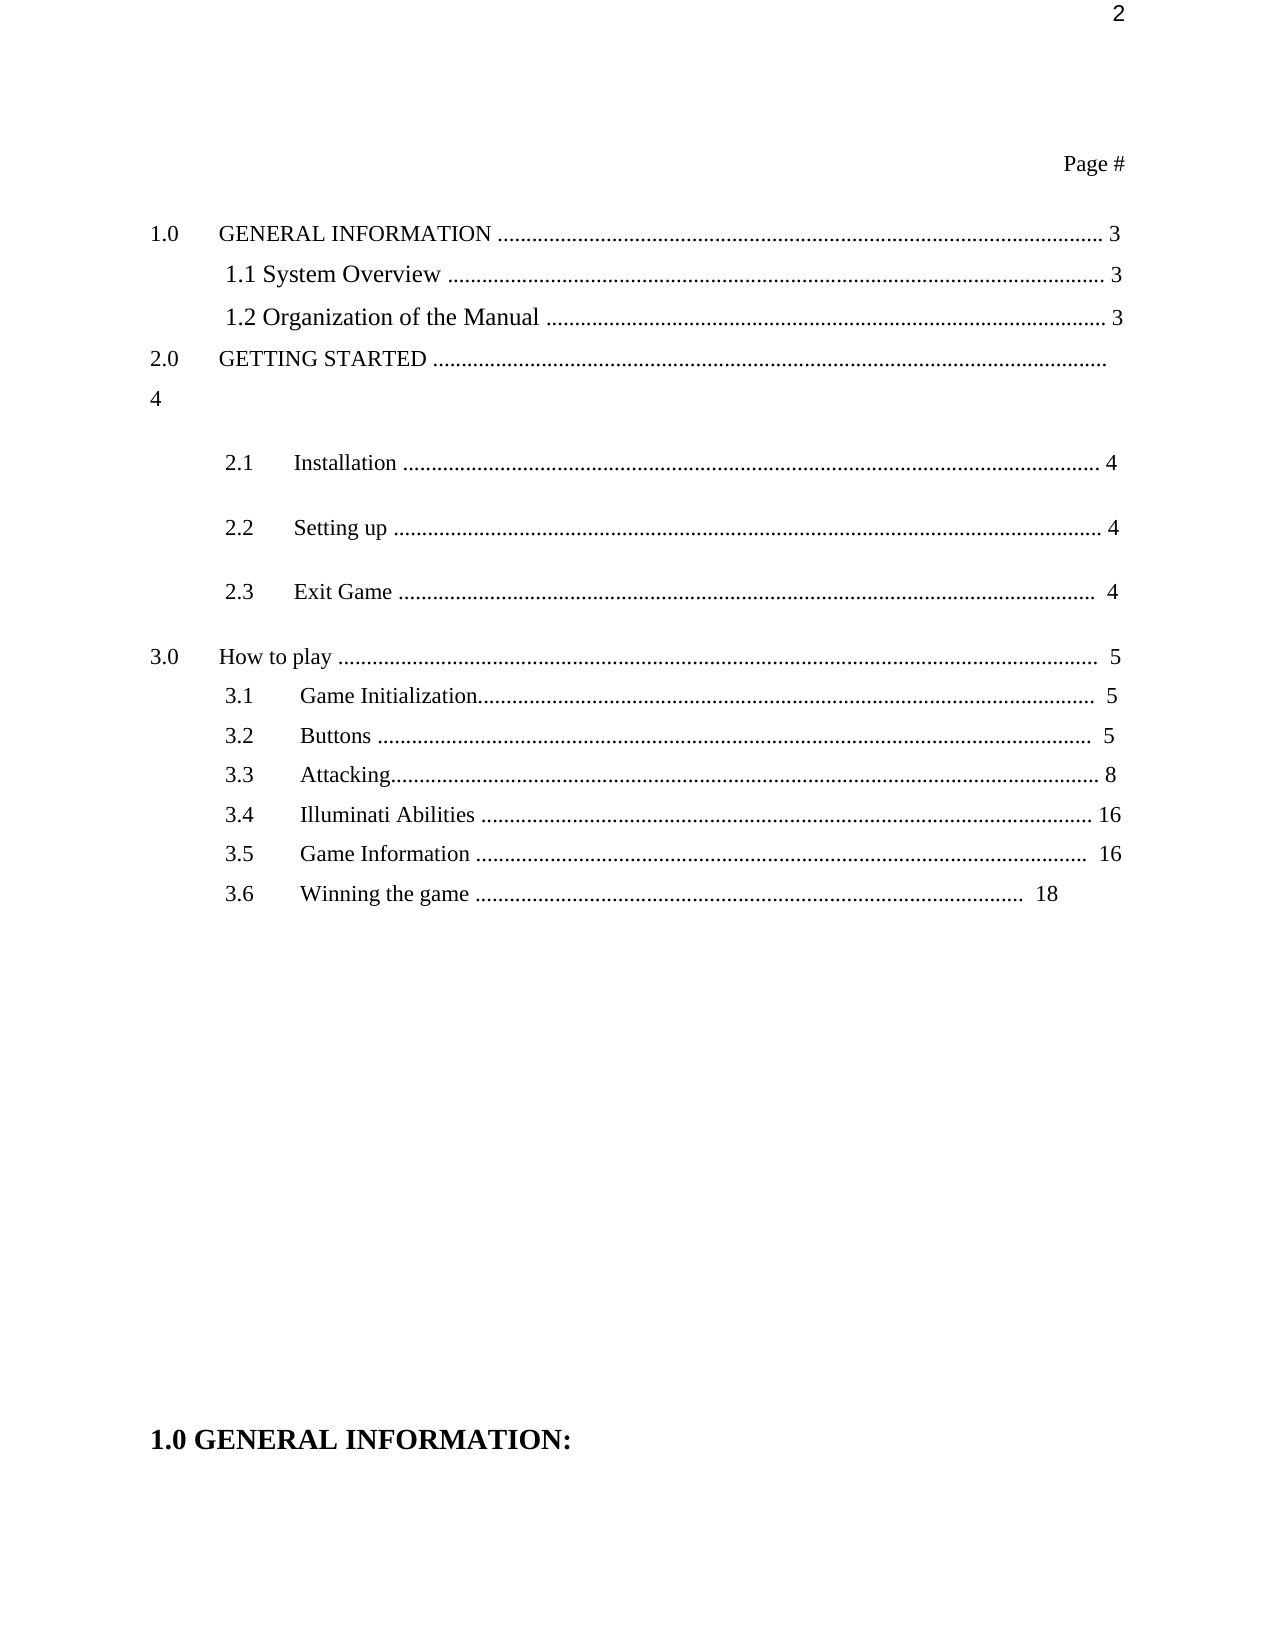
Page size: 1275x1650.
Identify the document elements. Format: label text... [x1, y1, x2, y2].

text 1.1 System Overview ................................................................................................................... 3 [150, 259, 1125, 288]
text 3.6 Winning the game ................................................................................................ 18 [150, 880, 1125, 906]
text 3.1 Game Initialization............................................................................................................ 5 [150, 682, 1125, 709]
text 1.0 GENERAL INFORMATION: [150, 1422, 1125, 1456]
text 2.0 GETTING STARTED ...................................................................................................................... 4 [150, 345, 1125, 411]
text 1.2 Organization of the Manual .................................................................................................. 3 [150, 302, 1125, 331]
text 1.0 GENERAL INFORMATION .......................................................................................................... 3 [150, 220, 1125, 246]
text 2.1 Installation .......................................................................................................................... 4 [150, 449, 1125, 476]
text 3.5 Game Information ........................................................................................................... 16 [150, 840, 1125, 867]
text 3.0 How to play ..................................................................................................................................... 5 [150, 643, 1125, 669]
text 2.3 Exit Game .......................................................................................................................... 4 [150, 578, 1125, 605]
text Page # [150, 150, 1125, 176]
text 3.3 Attacking............................................................................................................................ 8 [150, 761, 1125, 788]
text 3.4 Illuminati Abilities ........................................................................................................... 16 [150, 801, 1125, 827]
text 3.2 Buttons ............................................................................................................................. 5 [150, 722, 1125, 748]
text 2.2 Setting up ............................................................................................................................ 4 [150, 514, 1125, 540]
